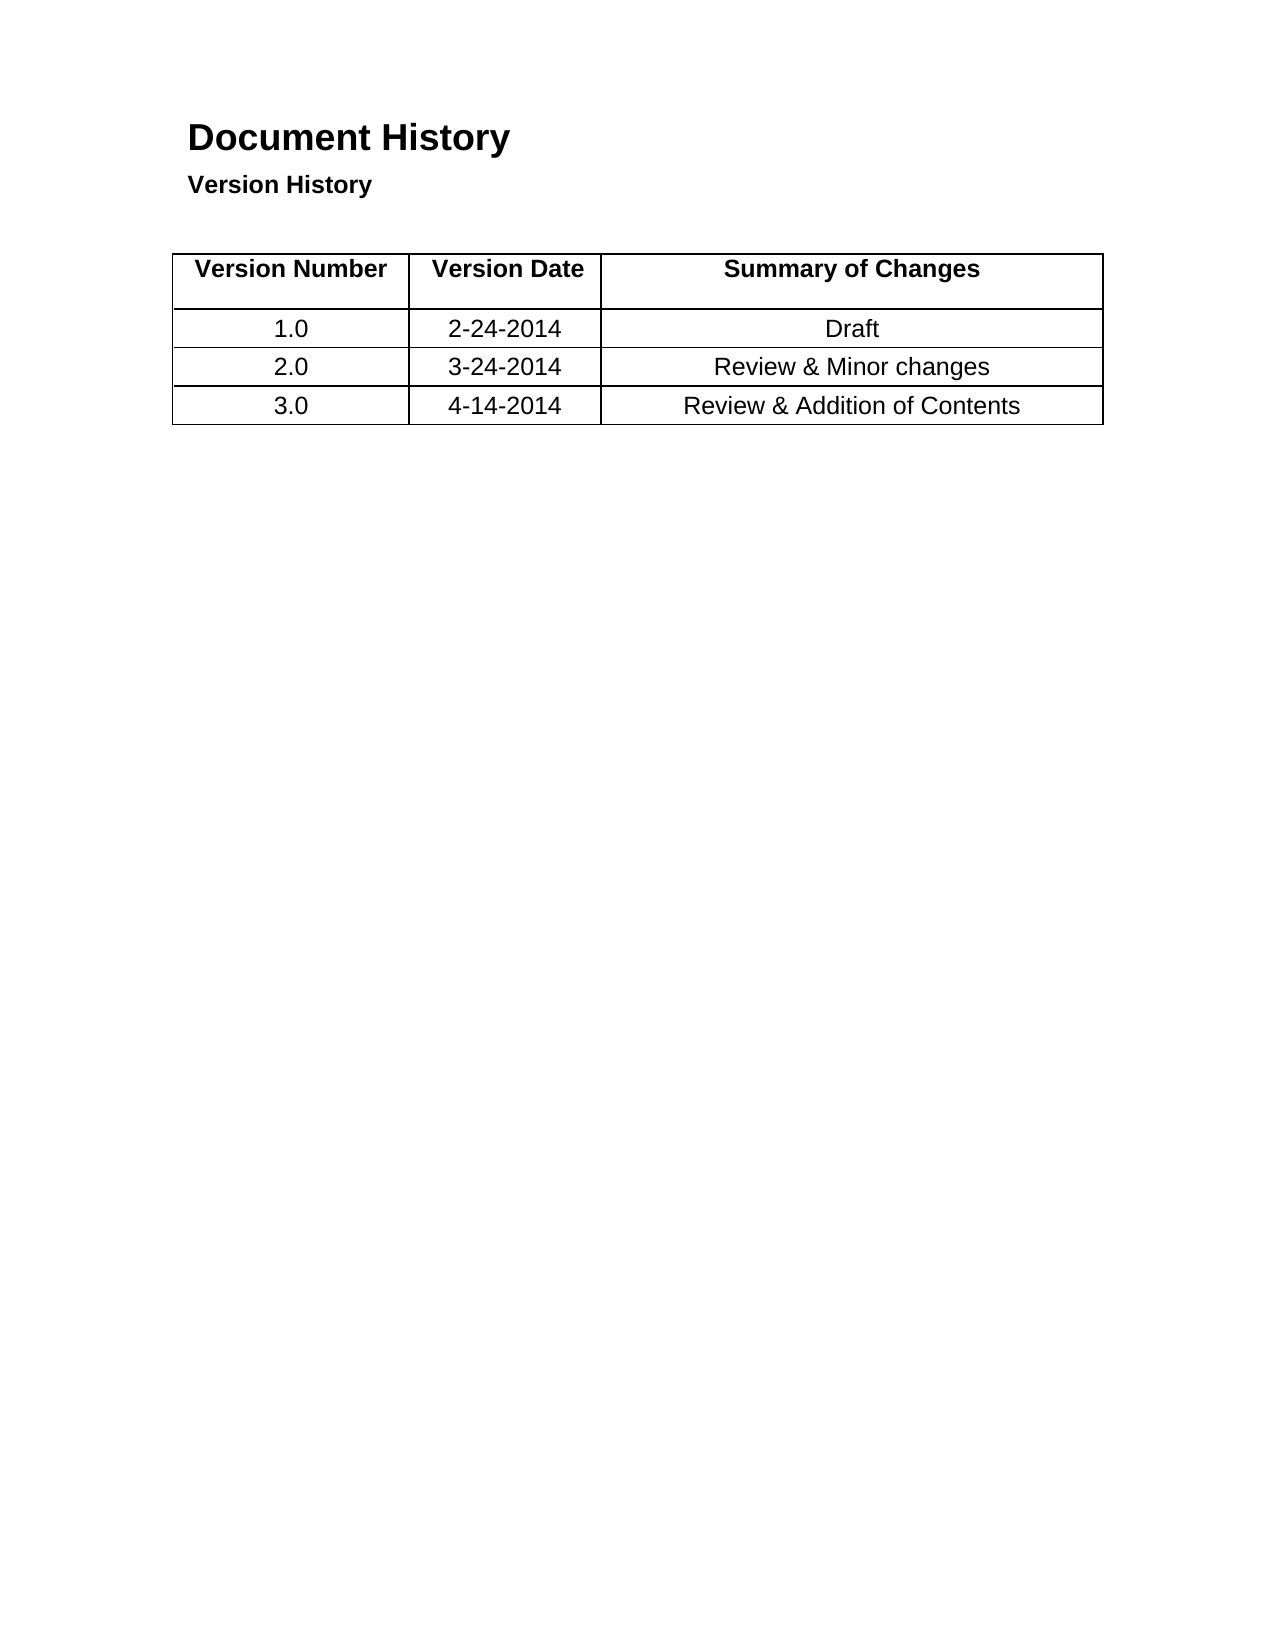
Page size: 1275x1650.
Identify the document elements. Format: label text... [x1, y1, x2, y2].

table_cell Review & Addition of Contents [602, 387, 1102, 424]
table_cell 2-24-2014 [410, 310, 600, 346]
table_cell 4-14-2014 [410, 387, 600, 424]
table_cell 2.0 [173, 348, 408, 385]
subtitle Document History [187, 115, 1087, 158]
table_cell 3.0 [173, 386, 408, 424]
table_cell Review & Minor changes [602, 348, 1102, 385]
table_header Version Date [410, 255, 600, 308]
subtitle Version History [187, 170, 1087, 199]
table_cell Draft [602, 310, 1102, 346]
table_cell 1.0 [173, 309, 408, 346]
table_cell 3-24-2014 [410, 348, 600, 385]
table_header Version Number [173, 255, 408, 308]
table_header Summary of Changes [602, 255, 1102, 308]
